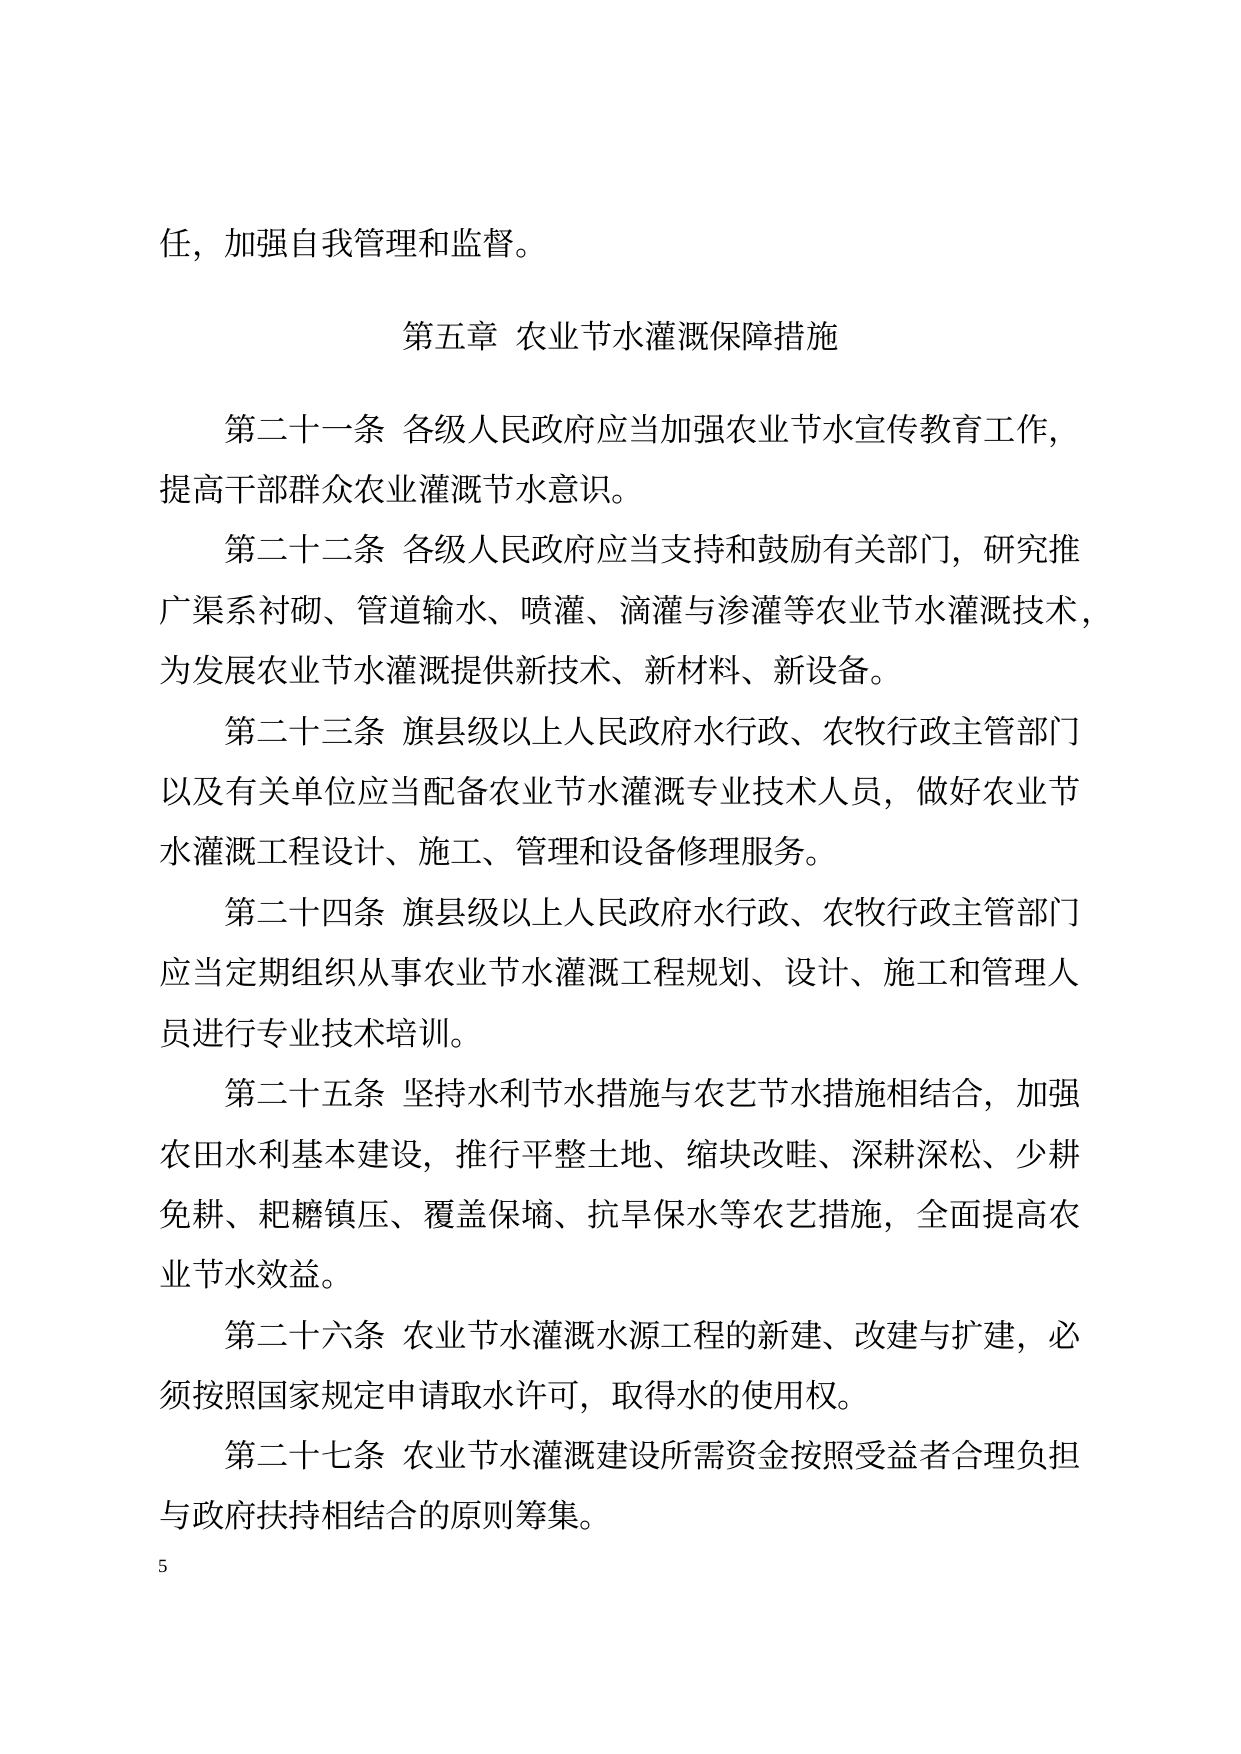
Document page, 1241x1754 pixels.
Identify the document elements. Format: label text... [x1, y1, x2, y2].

text 第二十五条 坚持水利节水措施与农艺节水措施相结合，加强农田水利基本建设，推行平整土地、缩块改畦、深耕深松、少耕免耕、耙耱镇压、覆盖保墒、抗旱保水等农艺措施，全面提高农业节水效益。 [159, 1057, 1081, 1299]
text 第二十六条 农业节水灌溉水源工程的新建、改建与扩建，必须按照国家规定申请取水许可，取得水的使用权。 [159, 1299, 1081, 1420]
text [159, 207, 1081, 267]
text 第二十一条 各级人民政府应当加强农业节水宣传教育工作，提高干部群众农业灌溉节水意识。 [159, 393, 1081, 513]
text 第二十三条 旗县级以上人民政府水行政、农牧行政主管部门以及有关单位应当配备农业节水灌溉专业技术人员，做好农业节水灌溉工程设计、施工、管理和设备修理服务。 [159, 695, 1081, 876]
text 第二十七条 农业节水灌溉建设所需资金按照受益者合理负担与政府扶持相结合的原则筹集。 [159, 1420, 1081, 1540]
text 第二十二条 各级人民政府应当支持和鼓励有关部门，研究推广渠系衬砌、管道输水、喷灌、滴灌与渗灌等农业节水灌溉技术，为发展农业节水灌溉提供新技术、新材料、新设备。 [159, 513, 1081, 695]
text 第二十四条 旗县级以上人民政府水行政、农牧行政主管部门应当定期组织从事农业节水灌溉工程规划、设计、施工和管理人员进行专业技术培训。 [159, 876, 1081, 1057]
text 第五章 农业节水灌溉保障措施 [159, 300, 1081, 360]
